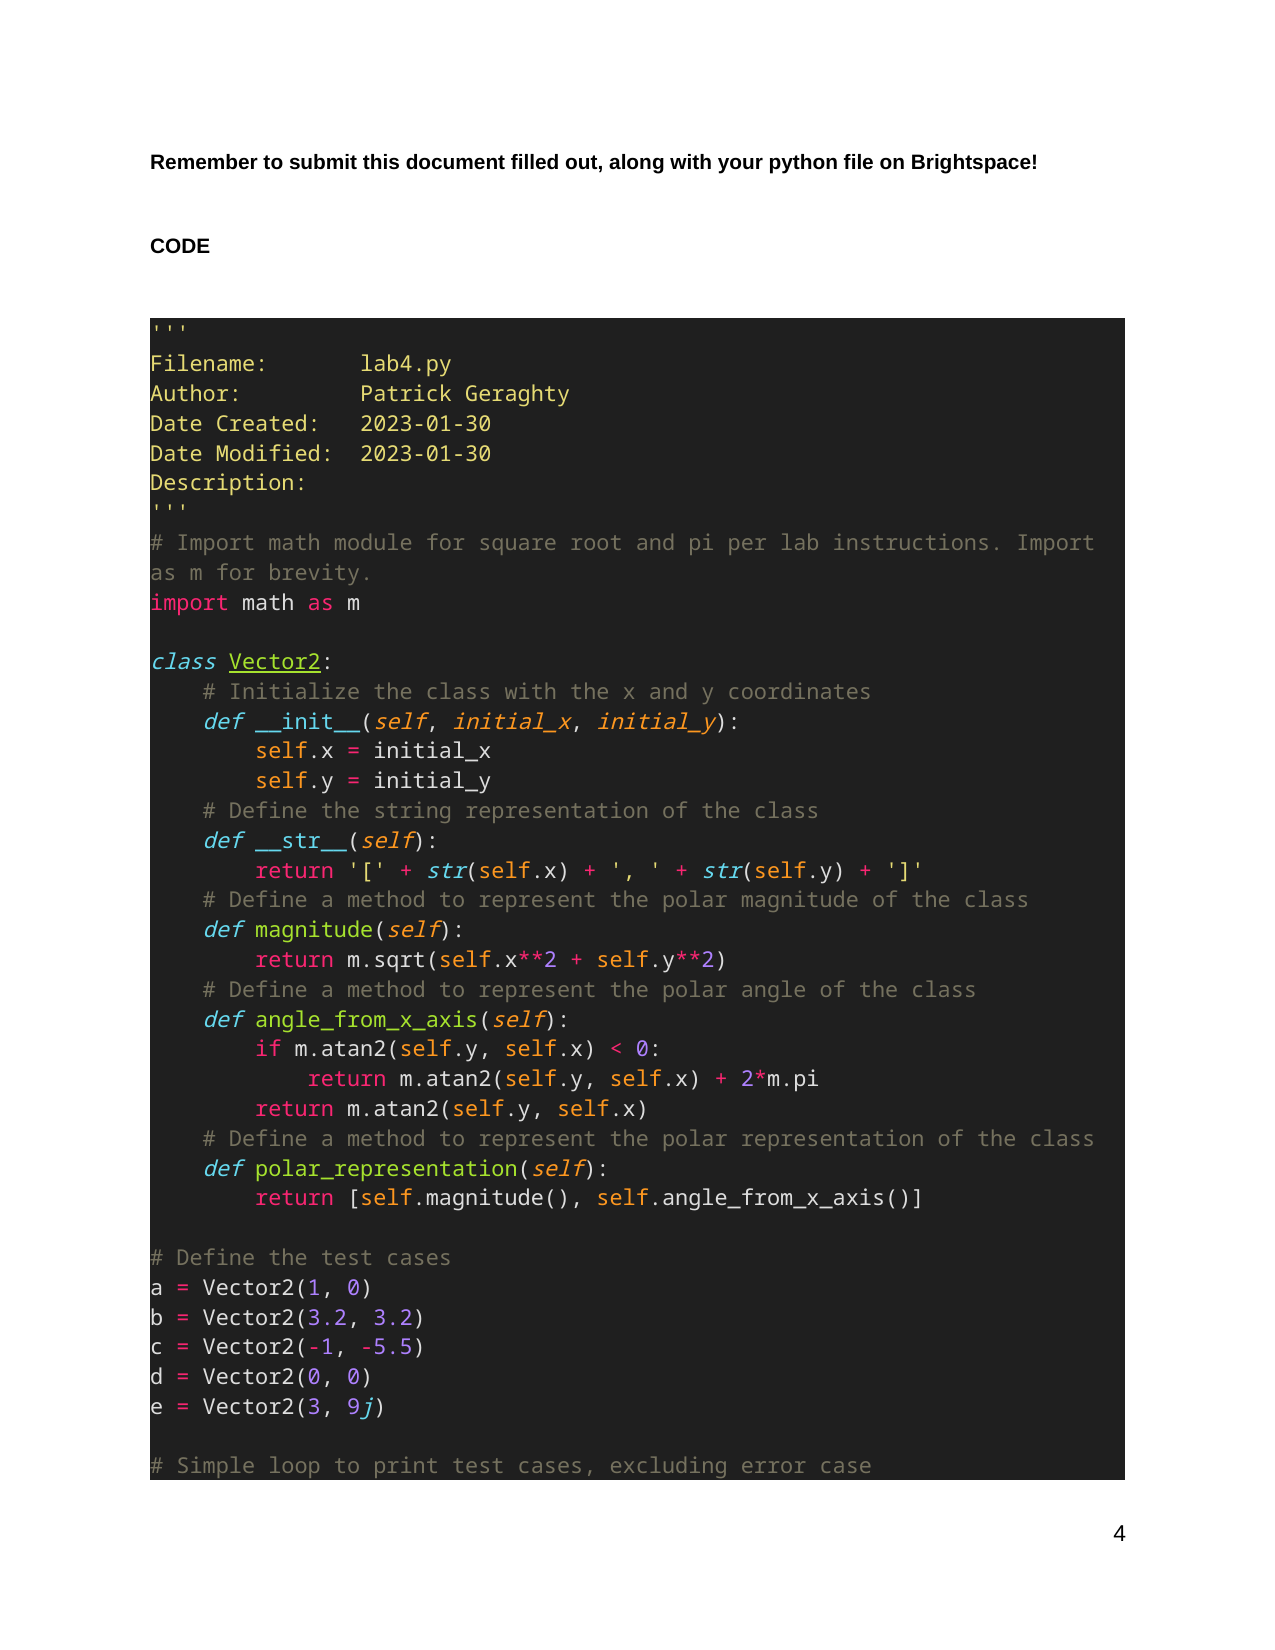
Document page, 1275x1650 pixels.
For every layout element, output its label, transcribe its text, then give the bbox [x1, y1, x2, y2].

text Remember to submit this document filled out, along with your python file on Brightspace! [150, 150, 1125, 174]
text self.x = initial_x [150, 735, 1125, 765]
text return m.atan2(self.y, self.x) [150, 1093, 1125, 1123]
text ''' [150, 497, 1125, 527]
text Date Created: 2023-01-30 [150, 408, 1125, 437]
text return m.sqrt(self.x**2 + self.y**2) [150, 944, 1125, 974]
text def magnitude(self): [150, 914, 1125, 944]
text Author: Patrick Geraghty [150, 378, 1125, 408]
text # Define a method to represent the polar representation of the class [150, 1123, 1125, 1152]
text # Define a method to represent the polar magnitude of the class [150, 884, 1125, 914]
text # Define the test cases [150, 1242, 1125, 1272]
text def __init__(self, initial_x, initial_y): [150, 706, 1125, 735]
text import math as m [150, 586, 1125, 616]
text class Vector2: [150, 646, 1125, 676]
text return '[' + str(self.x) + ', ' + str(self.y) + ']' [150, 854, 1125, 884]
text return m.atan2(self.y, self.x) + 2*m.pi [150, 1063, 1125, 1093]
text d = Vector2(0, 0) [150, 1361, 1125, 1391]
text # Import math module for square root and pi per lab instructions. Import as m for brevity. [150, 527, 1125, 586]
text # Define the string representation of the class [150, 795, 1125, 825]
text def angle_from_x_axis(self): [150, 1003, 1125, 1033]
text c = Vector2(-1, -5.5) [150, 1331, 1125, 1361]
text ''' [150, 318, 1125, 348]
text e = Vector2(3, 9j) [150, 1391, 1125, 1421]
text b = Vector2(3.2, 3.2) [150, 1301, 1125, 1331]
text if m.atan2(self.y, self.x) < 0: [150, 1033, 1125, 1063]
text self.y = initial_y [150, 765, 1125, 795]
text # Simple loop to print test cases, excluding error case [150, 1450, 1125, 1480]
text Date Modified: 2023-01-30 [150, 437, 1125, 467]
text def __str__(self): [150, 825, 1125, 854]
text # Define a method to represent the polar angle of the class [150, 974, 1125, 1003]
text Filename: lab4.py [150, 348, 1125, 378]
text a = Vector2(1, 0) [150, 1272, 1125, 1301]
text # Initialize the class with the x and y coordinates [150, 676, 1125, 706]
text Description: [150, 467, 1125, 497]
text CODE [150, 234, 1125, 258]
text def polar_representation(self): [150, 1152, 1125, 1182]
text return [self.magnitude(), self.angle_from_x_axis()] [150, 1182, 1125, 1212]
